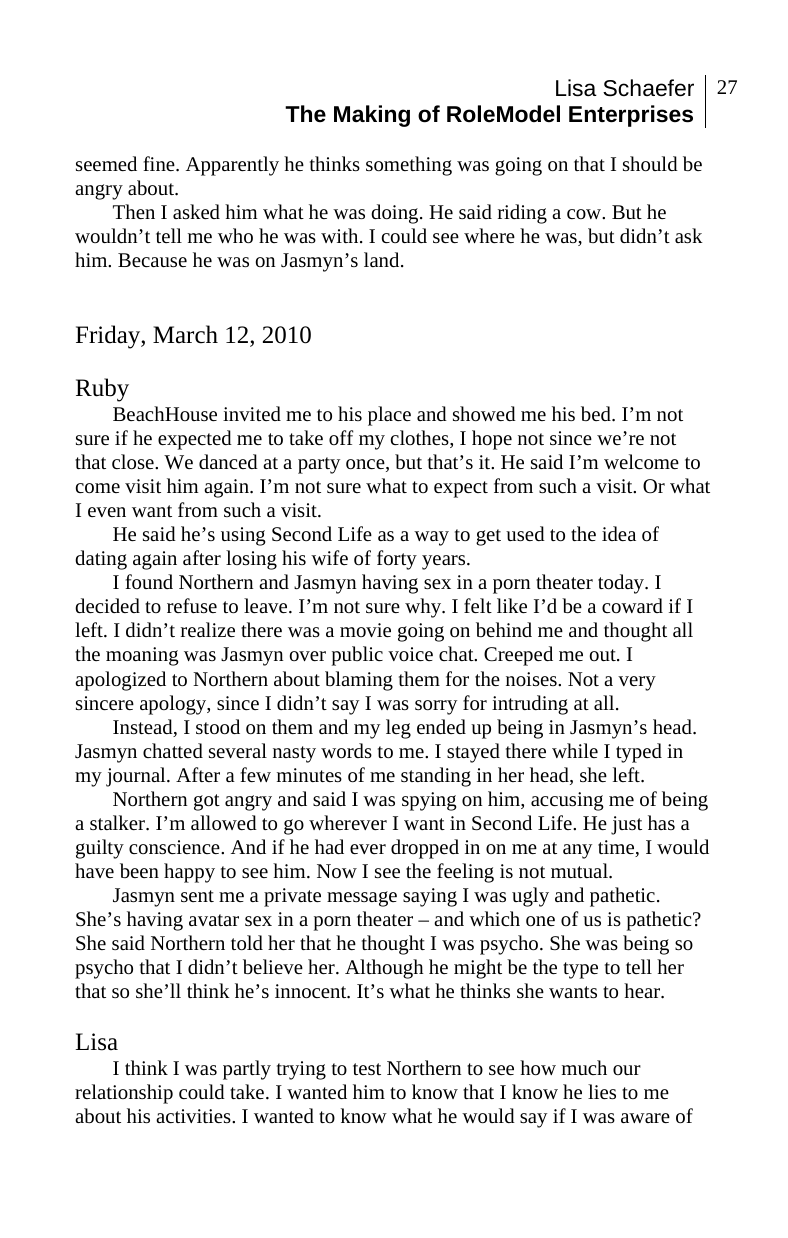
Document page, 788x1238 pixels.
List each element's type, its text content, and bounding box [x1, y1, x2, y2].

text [75, 152, 712, 200]
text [75, 1056, 712, 1128]
subtitle Friday, March 12, 2010 [75, 320, 712, 349]
text Jasmyn sent me a private message saying I was ugly and pathetic. She’s having avatar sex in a porn theater – and which one of us is pathetic? She said Northern told her that he thought I was psycho. She was being so psycho that I didn’t believe her. Although he might be the type to tell her that so she’ll think he’s innocent. It’s what he thinks she wants to hear. [75, 883, 712, 1003]
subtitle Ruby [75, 373, 712, 402]
text Instead, I stood on them and my leg ended up being in Jasmyn’s head. Jasmyn chatted several nasty words to me. I stayed there while I typed in my journal. After a few minutes of me standing in her head, she left. [75, 714, 712, 787]
subtitle Lisa [75, 1027, 712, 1056]
text I found Northern and Jasmyn having sex in a porn theater today. I decided to refuse to leave. I’m not sure why. I felt like I’d be a coward if I left. I didn’t realize there was a movie going on behind me and thought all the moaning was Jasmyn over public voice chat. Creeped me out. I apologized to Northern about blaming them for the noises. Not a very sincere apology, since I didn’t say I was sorry for intruding at all. [75, 570, 712, 714]
text BeachHouse invited me to his place and showed me his bed. I’m not sure if he expected me to take off my clothes, I hope not since we’re not that close. We danced at a party once, but that’s it. He said I’m welcome to come visit him again. I’m not sure what to expect from such a visit. Or what I even want from such a visit. [75, 402, 712, 522]
text He said he’s using Second Life as a way to get used to the idea of dating again after losing his wife of forty years. [75, 522, 712, 570]
text Then I asked him what he was doing. He said riding a cow. But he wouldn’t tell me who he was with. I could see where he was, but didn’t ask him. Because he was on Jasmyn’s land. [75, 200, 712, 272]
text Northern got angry and said I was spying on him, accusing me of being a stalker. I’m allowed to go wherever I want in Second Life. He just has a guilty conscience. And if he had ever dropped in on me at any time, I would have been happy to see him. Now I see the feeling is not mutual. [75, 787, 712, 883]
